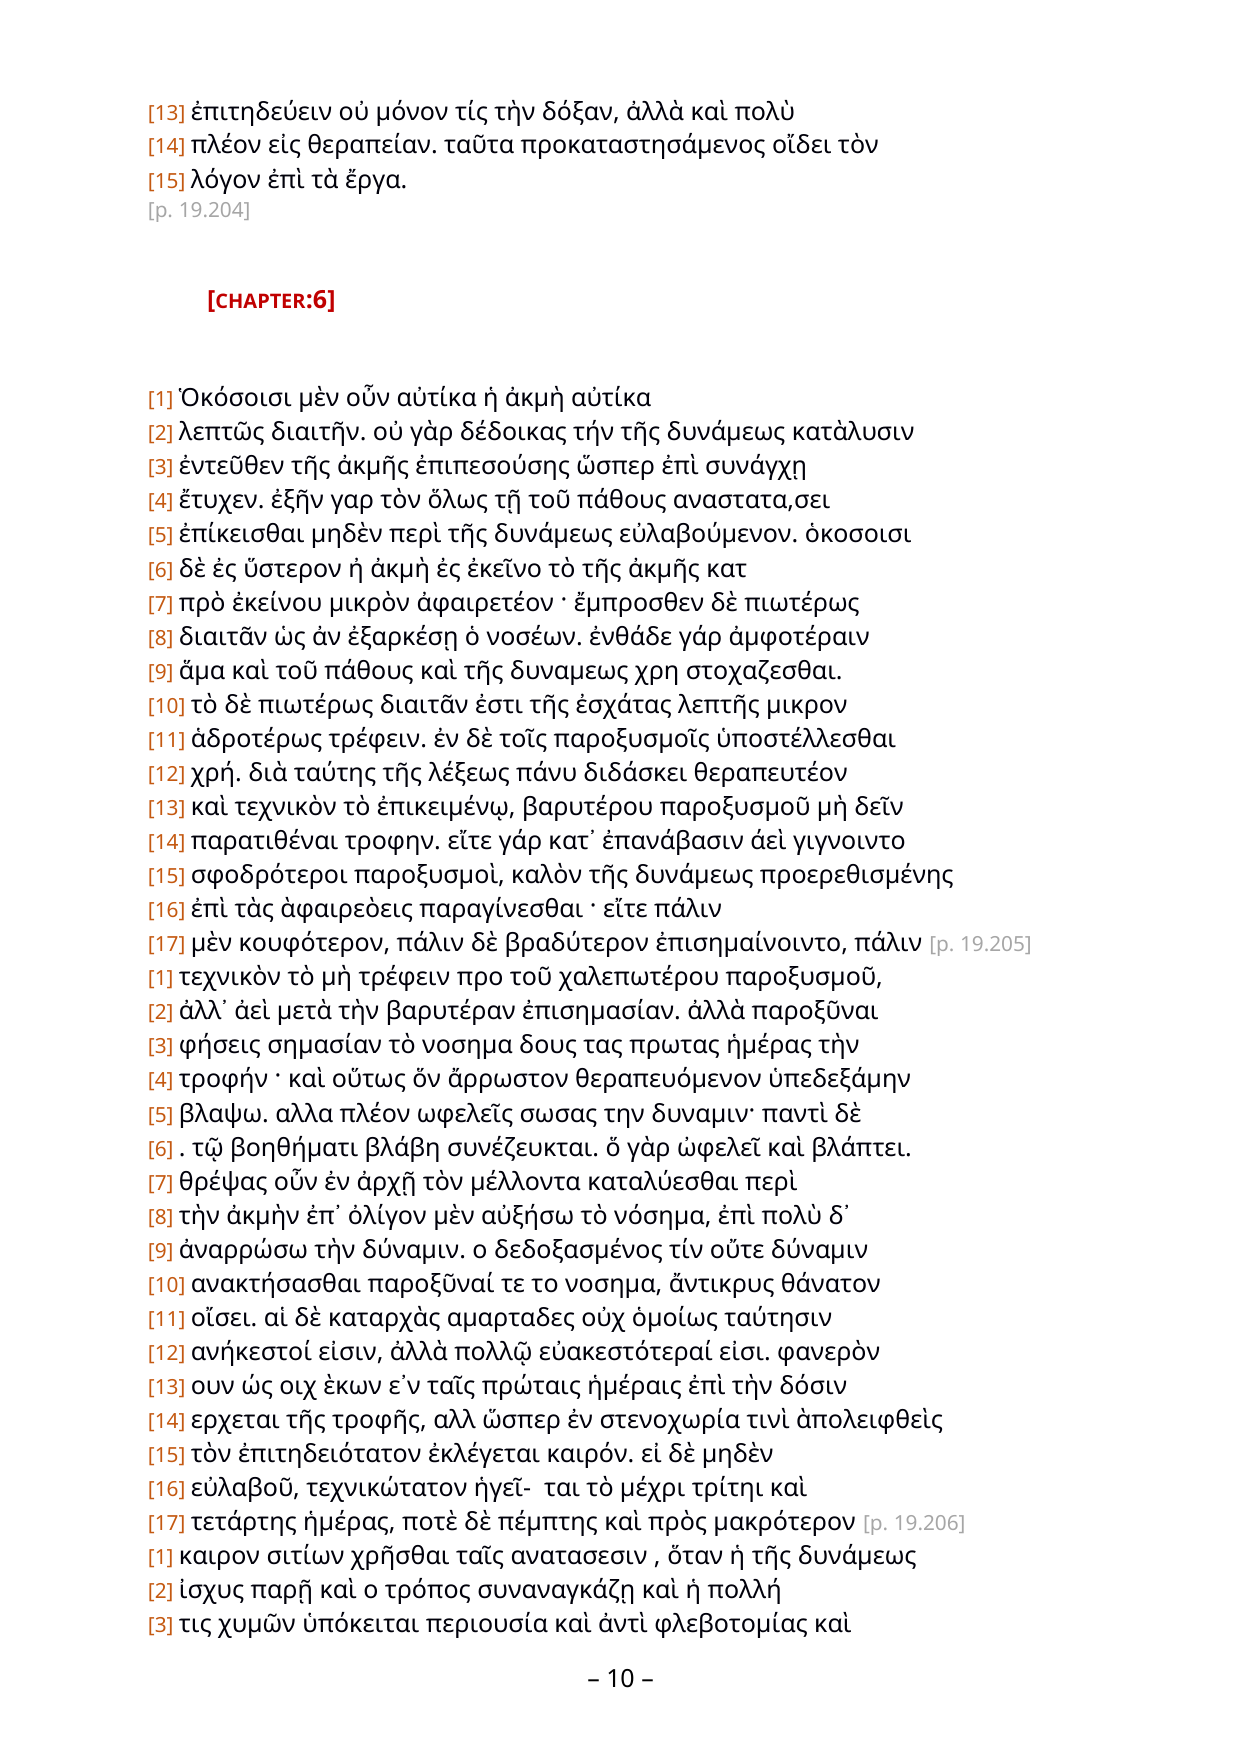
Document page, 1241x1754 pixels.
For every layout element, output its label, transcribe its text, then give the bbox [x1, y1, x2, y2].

text [p. 19.204] [148, 195, 1092, 224]
subtitle [chapter:6] [207, 282, 1092, 316]
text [148, 93, 1092, 195]
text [148, 351, 1092, 1640]
